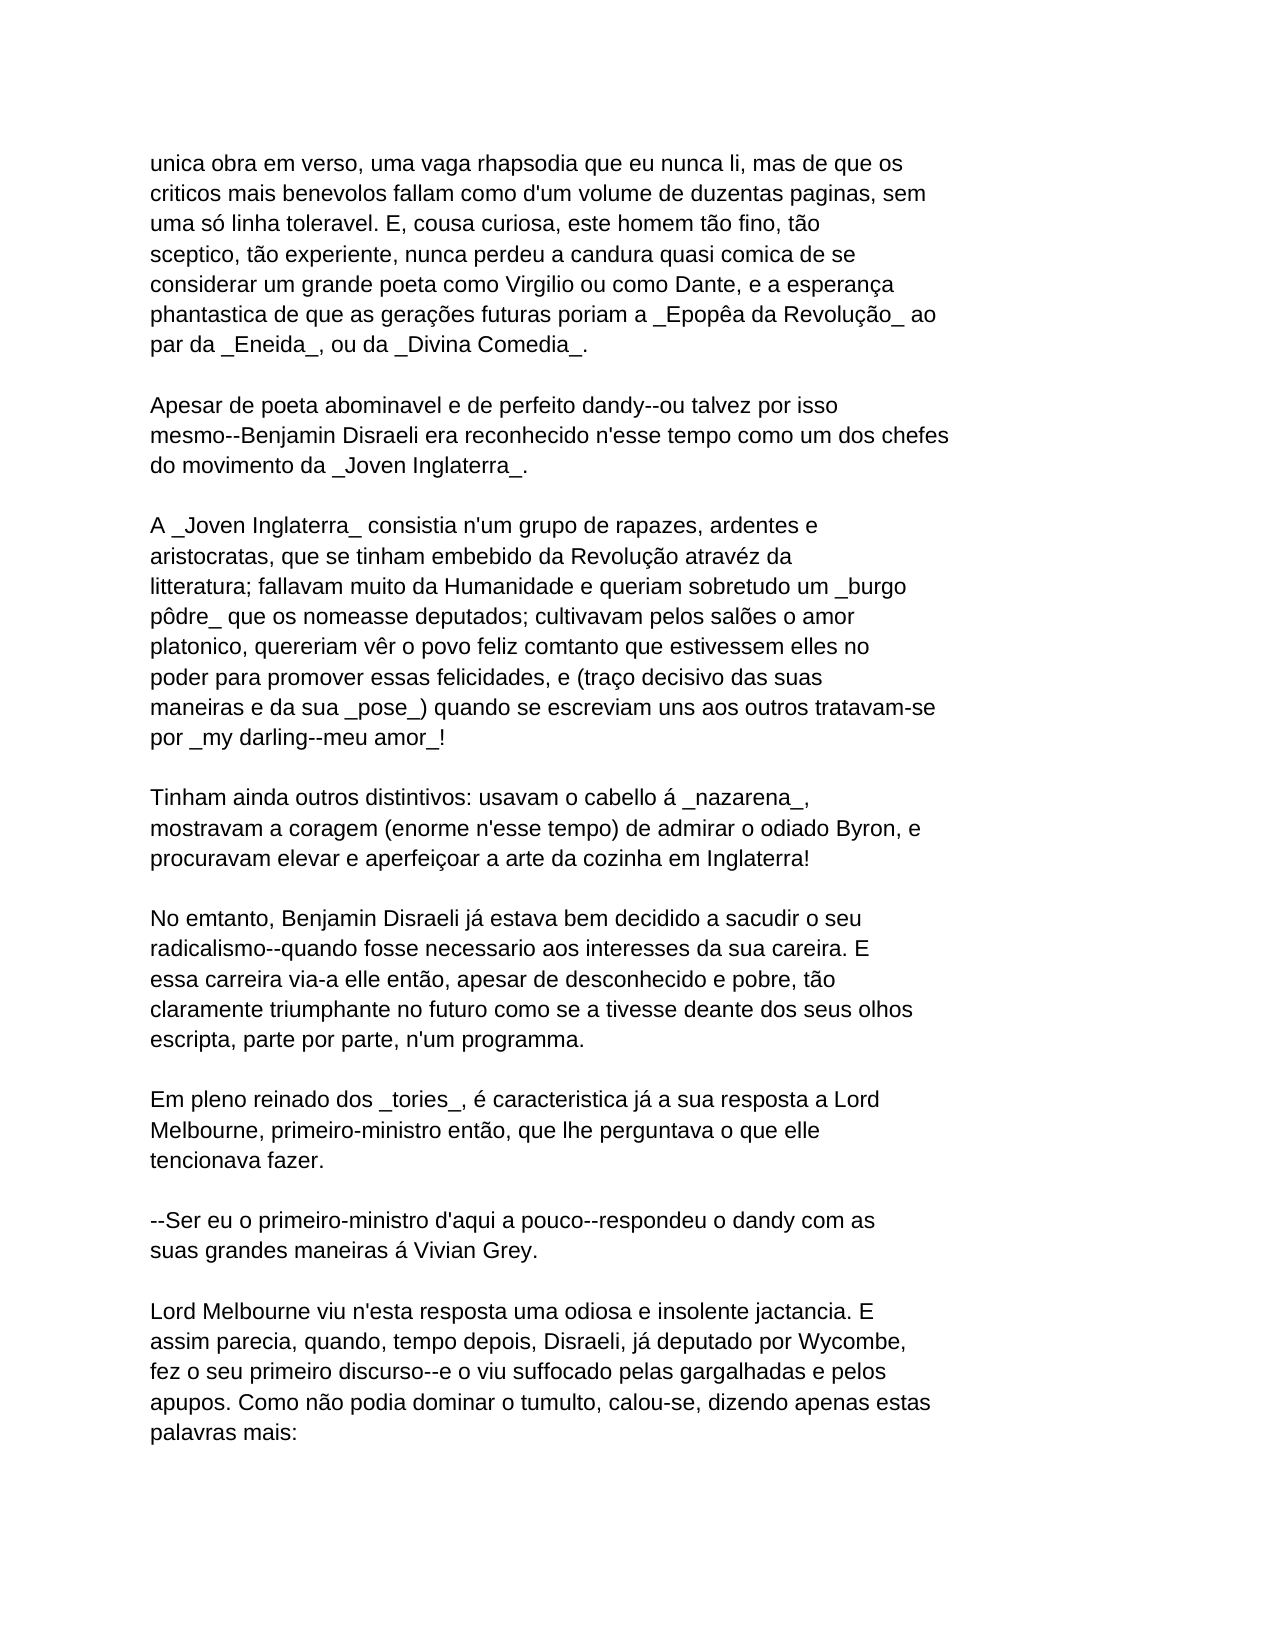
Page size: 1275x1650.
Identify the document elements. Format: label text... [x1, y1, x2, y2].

text sceptico, tão experiente, nunca perdeu a candura quasi comica de se [150, 241, 1125, 267]
text phantastica de que as gerações futuras poriam a _Epopêa da Revolução_ ao [150, 301, 1125, 327]
text par da _Eneida_, ou da _Divina Comedia_. [150, 331, 1125, 358]
text considerar um grande poeta como Virgilio ou como Dante, e a esperança [150, 271, 1125, 297]
text do movimento da _Joven Inglaterra_. [150, 452, 1125, 478]
text poder para promover essas felicidades, e (traço decisivo das suas [150, 663, 1125, 690]
text Apesar de poeta abominavel e de perfeito dandy--ou talvez por isso [150, 392, 1125, 418]
text mesmo--Benjamin Disraeli era reconhecido n'esse tempo como um dos chefes [150, 422, 1125, 448]
text palavras mais: [150, 1419, 1125, 1445]
text escripta, parte por parte, n'um programma. [150, 1026, 1125, 1052]
text No emtanto, Benjamin Disraeli já estava bem decidido a sacudir o seu [150, 905, 1125, 932]
text assim parecia, quando, tempo depois, Disraeli, já deputado por Wycombe, [150, 1328, 1125, 1354]
text Lord Melbourne viu n'esta resposta uma odiosa e insolente jactancia. E [150, 1298, 1125, 1324]
text aristocratas, que se tinham embebido da Revolução atravéz da [150, 543, 1125, 569]
text platonico, quereriam vêr o povo feliz comtanto que estivessem elles no [150, 633, 1125, 660]
text Em pleno reinado dos _tories_, é caracteristica já a sua resposta a Lord [150, 1086, 1125, 1113]
text Melbourne, primeiro-ministro então, que lhe perguntava o que elle [150, 1117, 1125, 1143]
text maneiras e da sua _pose_) quando se escreviam uns aos outros tratavam-se [150, 694, 1125, 720]
text por _my darling--meu amor_! [150, 724, 1125, 750]
text uma só linha toleravel. E, cousa curiosa, este homem tão fino, tão [150, 210, 1125, 237]
text --Ser eu o primeiro-ministro d'aqui a pouco--respondeu o dandy com as [150, 1207, 1125, 1234]
text mostravam a coragem (enorme n'esse tempo) de admirar o odiado Byron, e [150, 814, 1125, 841]
text suas grandes maneiras á Vivian Grey. [150, 1237, 1125, 1264]
text unica obra em verso, uma vaga rhapsodia que eu nunca li, mas de que os [150, 150, 1125, 176]
text criticos mais benevolos fallam como d'um volume de duzentas paginas, sem [150, 180, 1125, 207]
text pôdre_ que os nomeasse deputados; cultivavam pelos salões o amor [150, 603, 1125, 629]
text Tinham ainda outros distintivos: usavam o cabello á _nazarena_, [150, 784, 1125, 811]
text apupos. Como não podia dominar o tumulto, calou-se, dizendo apenas estas [150, 1388, 1125, 1415]
text procuravam elevar e aperfeiçoar a arte da cozinha em Inglaterra! [150, 845, 1125, 871]
text A _Joven Inglaterra_ consistia n'um grupo de rapazes, ardentes e [150, 512, 1125, 539]
text litteratura; fallavam muito da Humanidade e queriam sobretudo um _burgo [150, 573, 1125, 599]
text fez o seu primeiro discurso--e o viu suffocado pelas gargalhadas e pelos [150, 1358, 1125, 1385]
text essa carreira via-a elle então, apesar de desconhecido e pobre, tão [150, 966, 1125, 992]
text radicalismo--quando fosse necessario aos interesses da sua careira. E [150, 935, 1125, 962]
text claramente triumphante no futuro como se a tivesse deante dos seus olhos [150, 996, 1125, 1022]
text tencionava fazer. [150, 1147, 1125, 1173]
